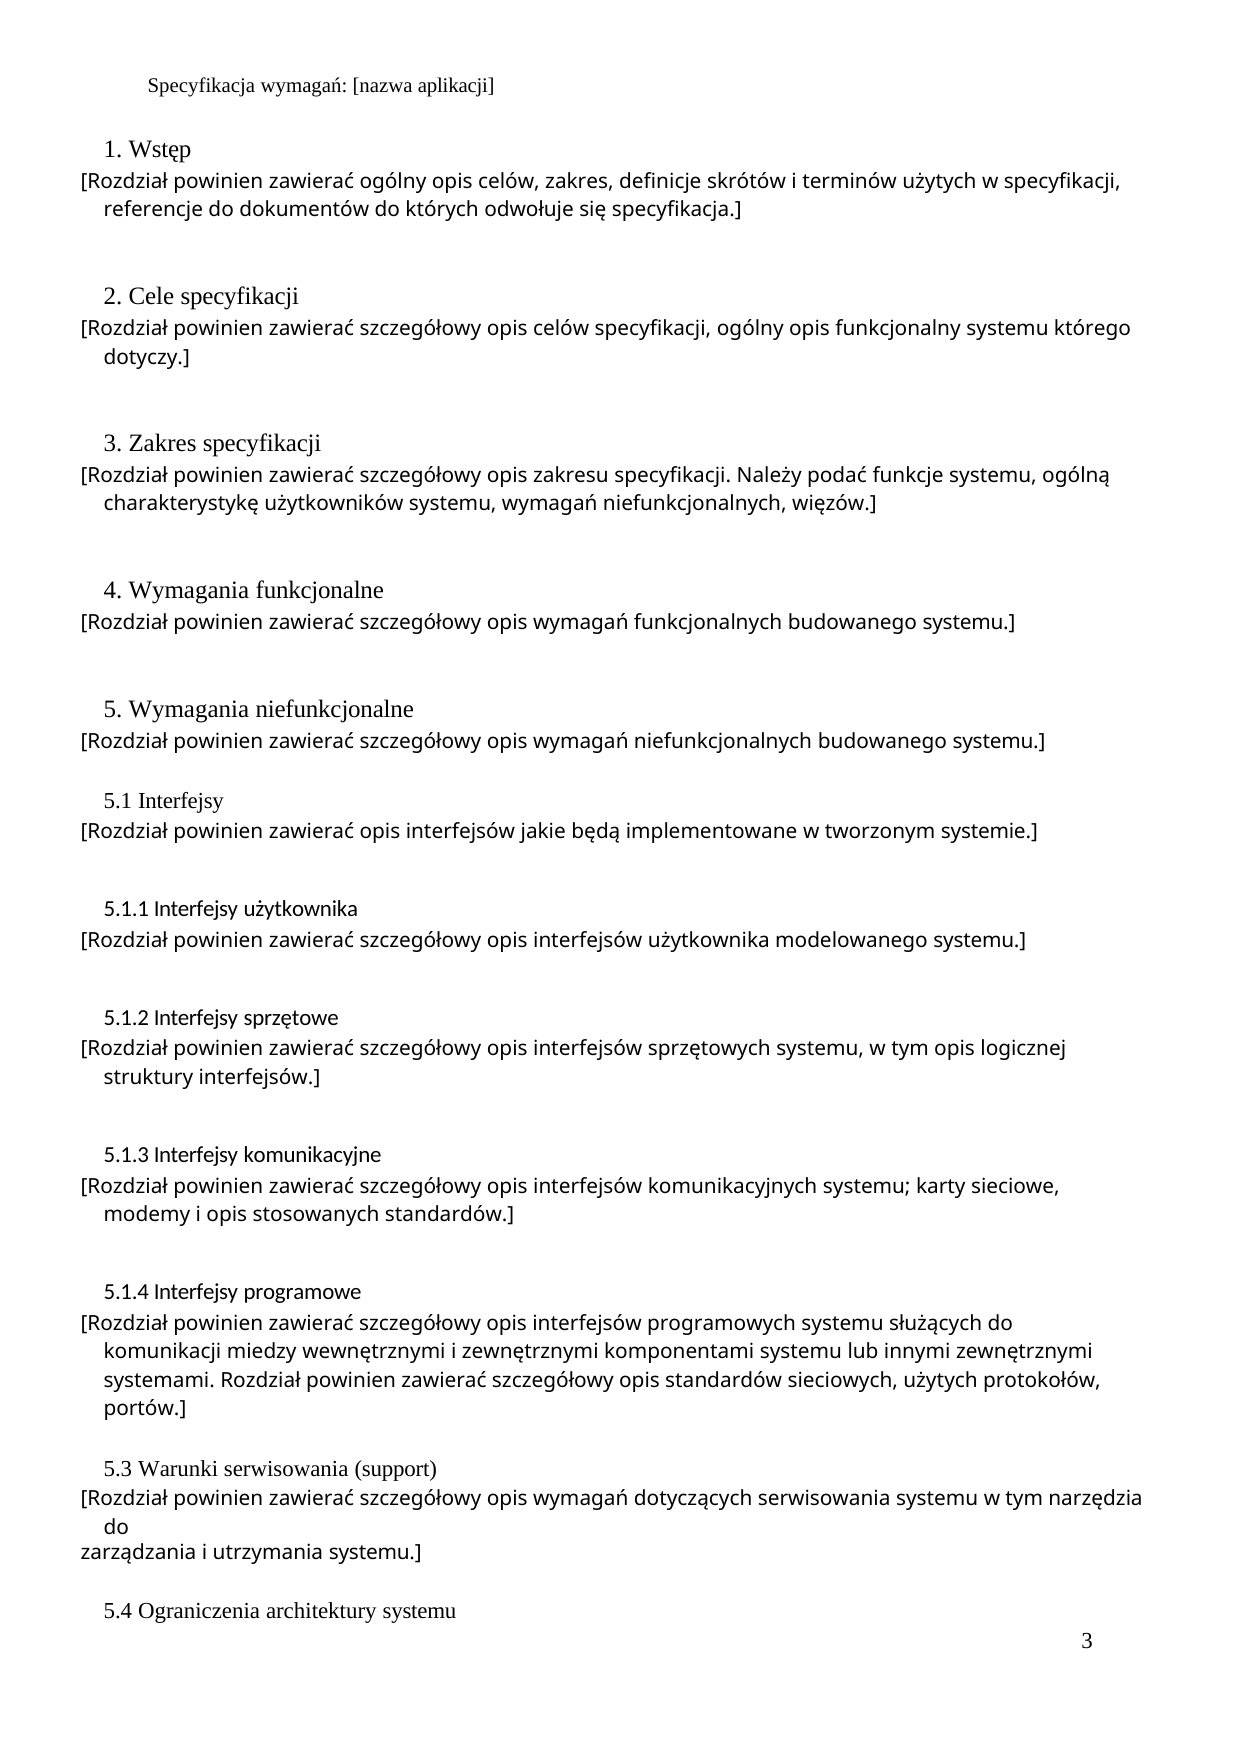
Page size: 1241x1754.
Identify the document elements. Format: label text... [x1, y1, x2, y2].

text [Rozdział powinien zawierać szczegółowy opis celów specyfikacji, ogólny opis funkcjonalny systemu którego dotyczy.] [80, 313, 1152, 370]
subtitle Interfejsy komunikacyjne [103, 1140, 1152, 1168]
subtitle Cele specyfikacji [103, 281, 1152, 310]
text [Rozdział powinien zawierać opis interfejsów jakie będą implementowane w tworzonym systemie.] [80, 816, 1152, 844]
subtitle Wstęp [103, 134, 1152, 163]
subtitle Ograniczenia architektury systemu [103, 1597, 1152, 1623]
text [Rozdział powinien zawierać szczegółowy opis wymagań niefunkcjonalnych budowanego systemu.] [80, 726, 1152, 754]
text [Rozdział powinien zawierać szczegółowy opis wymagań funkcjonalnych budowanego systemu.] [80, 607, 1152, 636]
text [Rozdział powinien zawierać szczegółowy opis interfejsów użytkownika modelowanego systemu.] [80, 925, 1152, 953]
subtitle Interfejsy sprzętowe [103, 1003, 1152, 1031]
subtitle Warunki serwisowania (support) [103, 1454, 1152, 1481]
text [Rozdział powinien zawierać szczegółowy opis wymagań dotyczących serwisowania systemu w tym narzędzia do [80, 1483, 1152, 1541]
text [Rozdział powinien zawierać szczegółowy opis interfejsów sprzętowych systemu, w tym opis logicznej struktury interfejsów.] [80, 1033, 1152, 1090]
subtitle Wymagania niefunkcjonalne [103, 694, 1152, 723]
text [Rozdział powinien zawierać szczegółowy opis interfejsów programowych systemu służących do komunikacji miedzy wewnętrznymi i zewnętrznymi komponentami systemu lub innymi zewnętrznymi systemami. Rozdział powinien zawierać szczegółowy opis standardów sieciowych, użytych protokołów, portów.] [80, 1308, 1126, 1422]
text zarządzania i utrzymania systemu.] [80, 1541, 1152, 1564]
text [Rozdział powinien zawierać ogólny opis celów, zakres, definicje skrótów i terminów użytych w specyfikacji, referencje do dokumentów do których odwołuje się specyfikacja.] [80, 166, 1152, 223]
text [Rozdział powinien zawierać szczegółowy opis interfejsów komunikacyjnych systemu; karty sieciowe, modemy i opis stosowanych standardów.] [80, 1171, 1152, 1228]
text [Rozdział powinien zawierać szczegółowy opis zakresu specyfikacji. Należy podać funkcje systemu, ogólną charakterystykę użytkowników systemu, wymagań niefunkcjonalnych, więzów.] [80, 460, 1152, 517]
subtitle Interfejsy [103, 787, 1152, 813]
subtitle Wymagania funkcjonalne [103, 576, 1152, 604]
subtitle Interfejsy użytkownika [103, 894, 1152, 922]
subtitle Interfejsy programowe [103, 1277, 1152, 1306]
subtitle Zakres specyfikacji [103, 428, 1152, 457]
